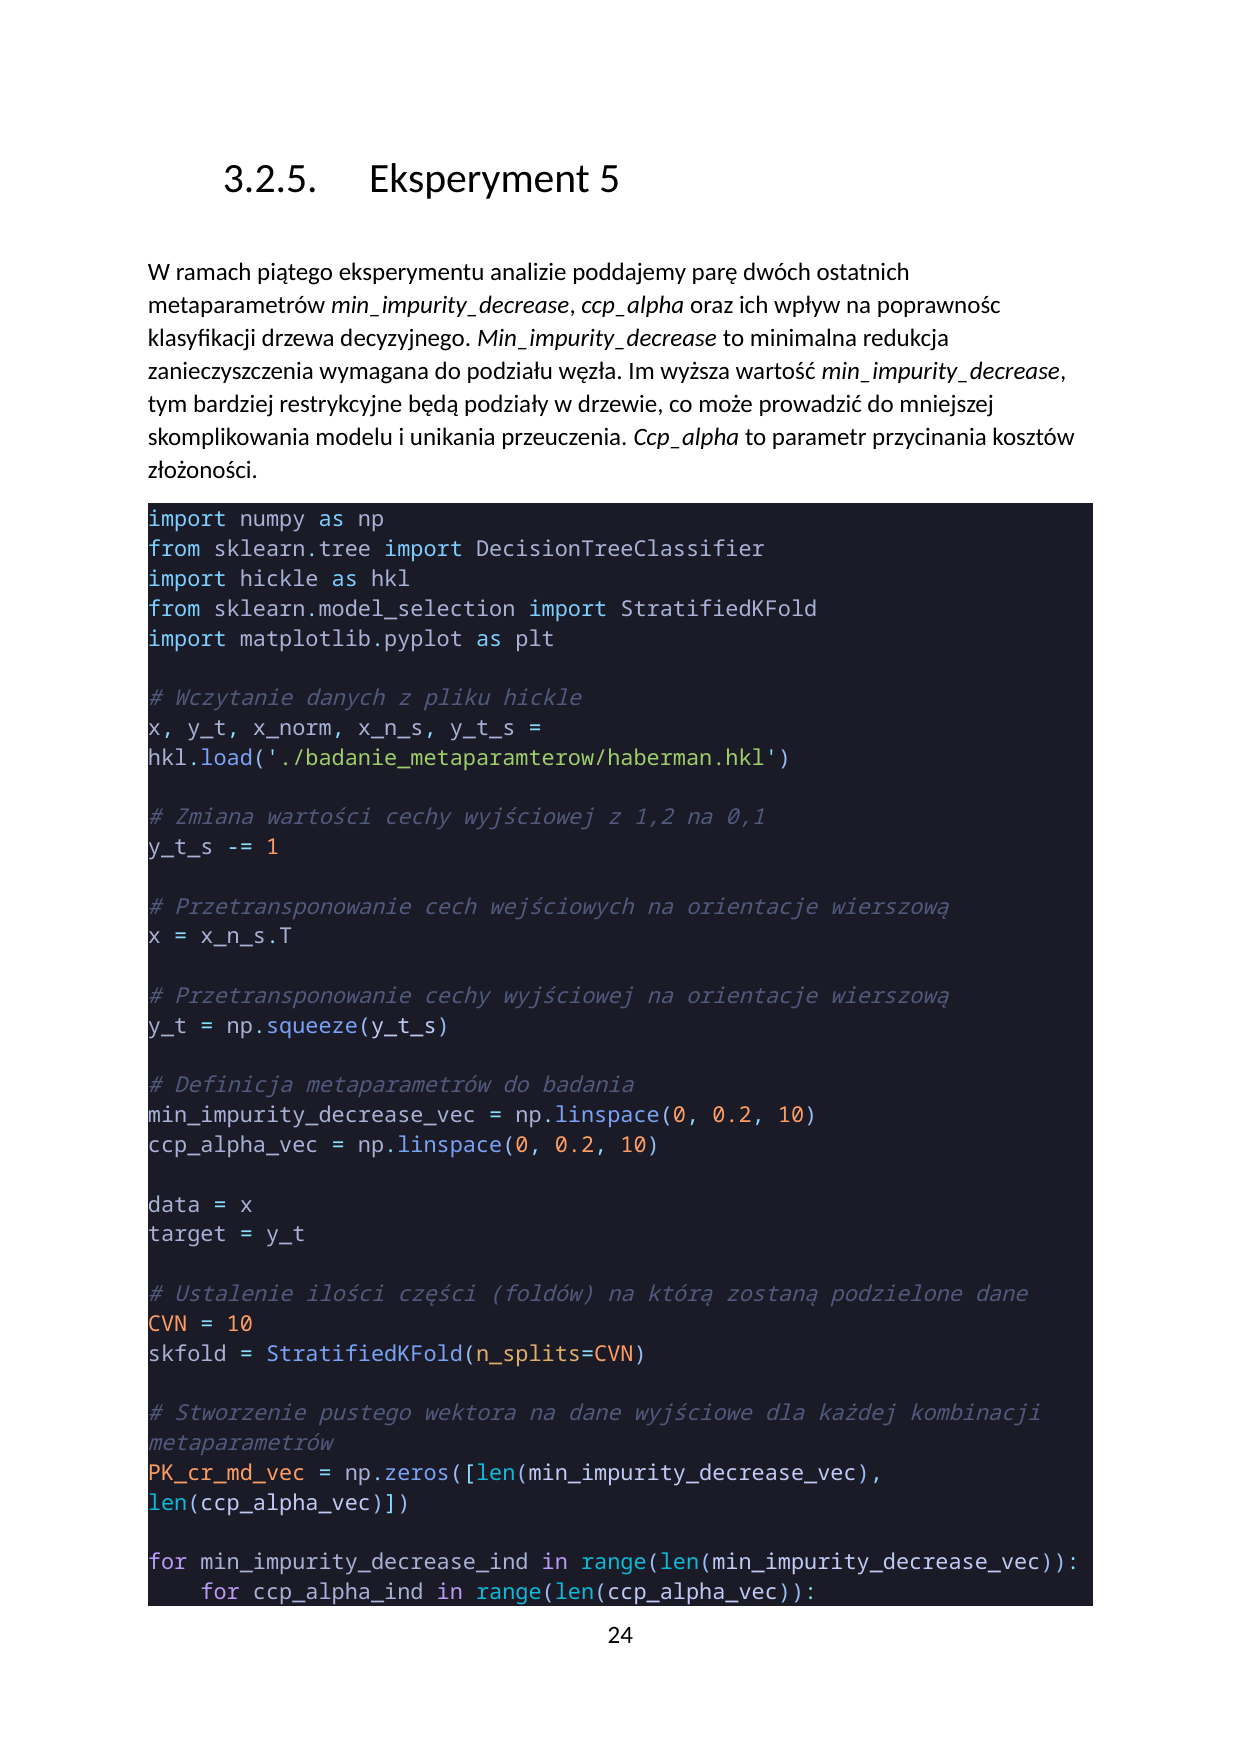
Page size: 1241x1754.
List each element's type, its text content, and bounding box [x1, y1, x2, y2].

subtitle Eksperyment 5 [223, 152, 1093, 203]
text import numpy as np [148, 503, 1093, 533]
text # Zmiana wartości cechy wyjściowej z 1,2 na 0,1 [148, 801, 1093, 831]
text ccp_alpha_vec = np.linspace(0, 0.2, 10) [148, 1129, 1093, 1159]
text target = y_t [148, 1218, 1093, 1248]
text CVN = 10 [148, 1308, 1093, 1337]
text from sklearn.model_selection import StratifiedKFold [148, 593, 1093, 622]
text skfold = StratifiedKFold(n_splits=CVN) [148, 1337, 1093, 1367]
text for ccp_alpha_ind in range(len(ccp_alpha_vec)): [148, 1576, 1093, 1606]
text # Wczytanie danych z pliku hickle [148, 682, 1093, 712]
text W ramach piątego eksperymentu analizie poddajemy parę dwóch ostatnich metaparametrów min_impurity_decrease, ccp_alpha oraz ich wpływ na poprawnośc klasyfikacji drzewa decyzyjnego. Min_impurity_decrease to minimalna redukcja zanieczyszczenia wymagana do podziału węzła. Im wyższa wartość min_impurity_decrease, tym bardziej restrykcyjne będą podziały w drzewie, co może prowadzić do mniejszej skomplikowania modelu i unikania przeuczenia. Ccp_alpha to parametr przycinania kosztów złożoności. [148, 256, 1093, 484]
text import matplotlib.pyplot as plt [148, 622, 1093, 652]
text y_t = np.squeeze(y_t_s) [148, 1010, 1093, 1039]
text for min_impurity_decrease_ind in range(len(min_impurity_decrease_vec)): [148, 1546, 1093, 1576]
text x, y_t, x_norm, x_n_s, y_t_s = hkl.load('./badanie_metaparamterow/haberman.hkl') [148, 712, 1093, 771]
text from sklearn.tree import DecisionTreeClassifier [148, 533, 1093, 563]
text # Ustalenie ilości części (foldów) na którą zostaną podzielone dane [148, 1278, 1093, 1308]
text x = x_n_s.T [148, 920, 1093, 950]
text y_t_s -= 1 [148, 831, 1093, 861]
text # Stworzenie pustego wektora na dane wyjściowe dla każdej kombinacji metaparametrów [148, 1397, 1093, 1457]
text # Przetransponowanie cech wejściowych na orientacje wierszową [148, 891, 1093, 920]
text min_impurity_decrease_vec = np.linspace(0, 0.2, 10) [148, 1099, 1093, 1129]
text # Przetransponowanie cechy wyjściowej na orientacje wierszową [148, 980, 1093, 1010]
text # Definicja metaparametrów do badania [148, 1069, 1093, 1099]
text PK_cr_md_vec = np.zeros([len(min_impurity_decrease_vec), len(ccp_alpha_vec)]) [148, 1457, 1093, 1516]
text import hickle as hkl [148, 563, 1093, 593]
text data = x [148, 1188, 1093, 1218]
